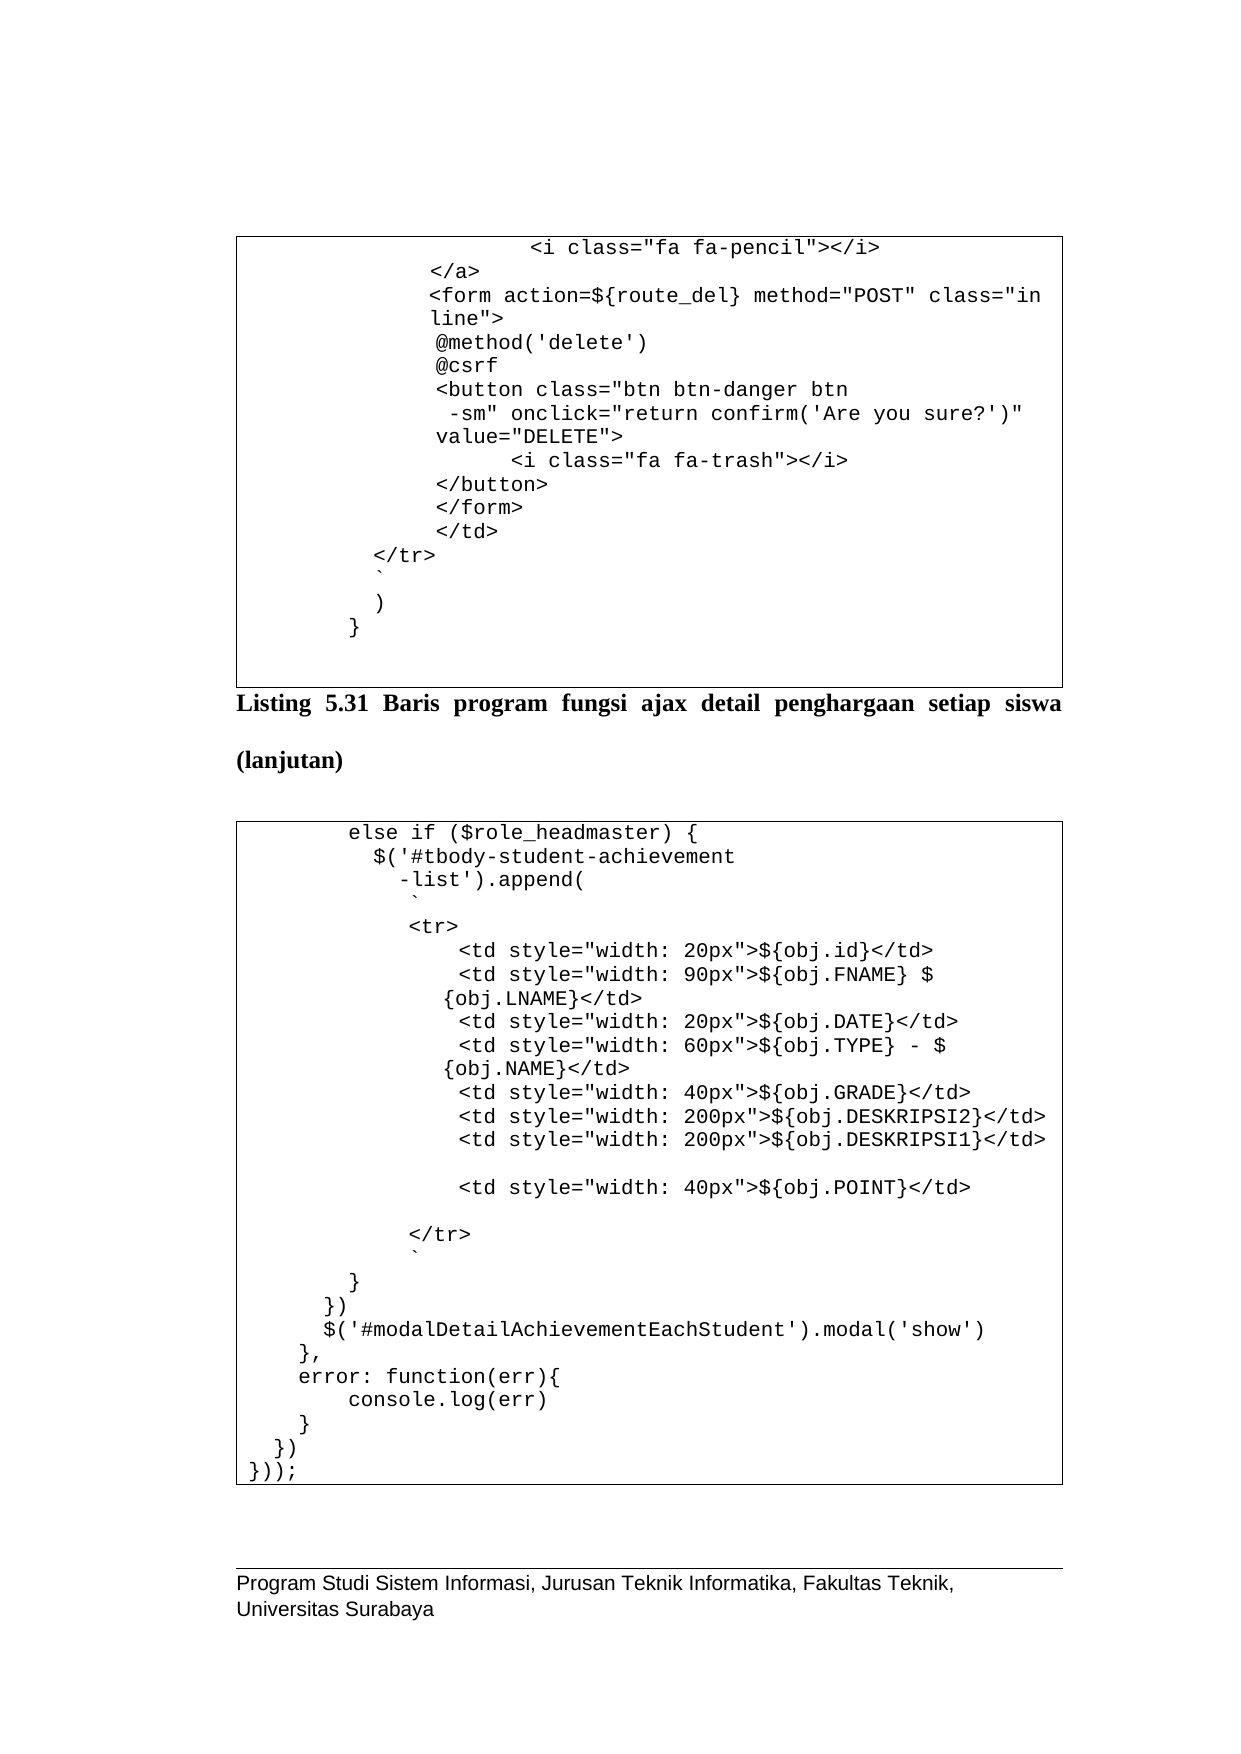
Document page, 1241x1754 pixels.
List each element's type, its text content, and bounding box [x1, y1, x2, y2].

text Listing 5.31 Baris program fungsi ajax detail penghargaan setiap siswa (lanjutan) [236, 688, 1063, 775]
table_header else if ($role_headmaster) { $('#tbody-student-achievement -list').append( ` <tr> <td style="width: 20px">${obj.id}</td> <td style="width: 90px">${obj.FNAME} ${obj.LNAME}</td> <td style="width: 20px">${obj.DATE}</td> <td style="width: 60px">${obj.TYPE} - ${obj.NAME}</td> <td style="width: 40px">${obj.GRADE}</td> <td style="width: 200px">${obj.DESKRIPSI2}</td> <td style="width: 200px">${obj.DESKRIPSI1}</td> <td style="width: 40px">${obj.POINT}</td> </tr> ` } }) $('#modalDetailAchievementEachStudent').modal('show') }, error: function(err){ console.log(err) } }) })); [237, 822, 1062, 1484]
